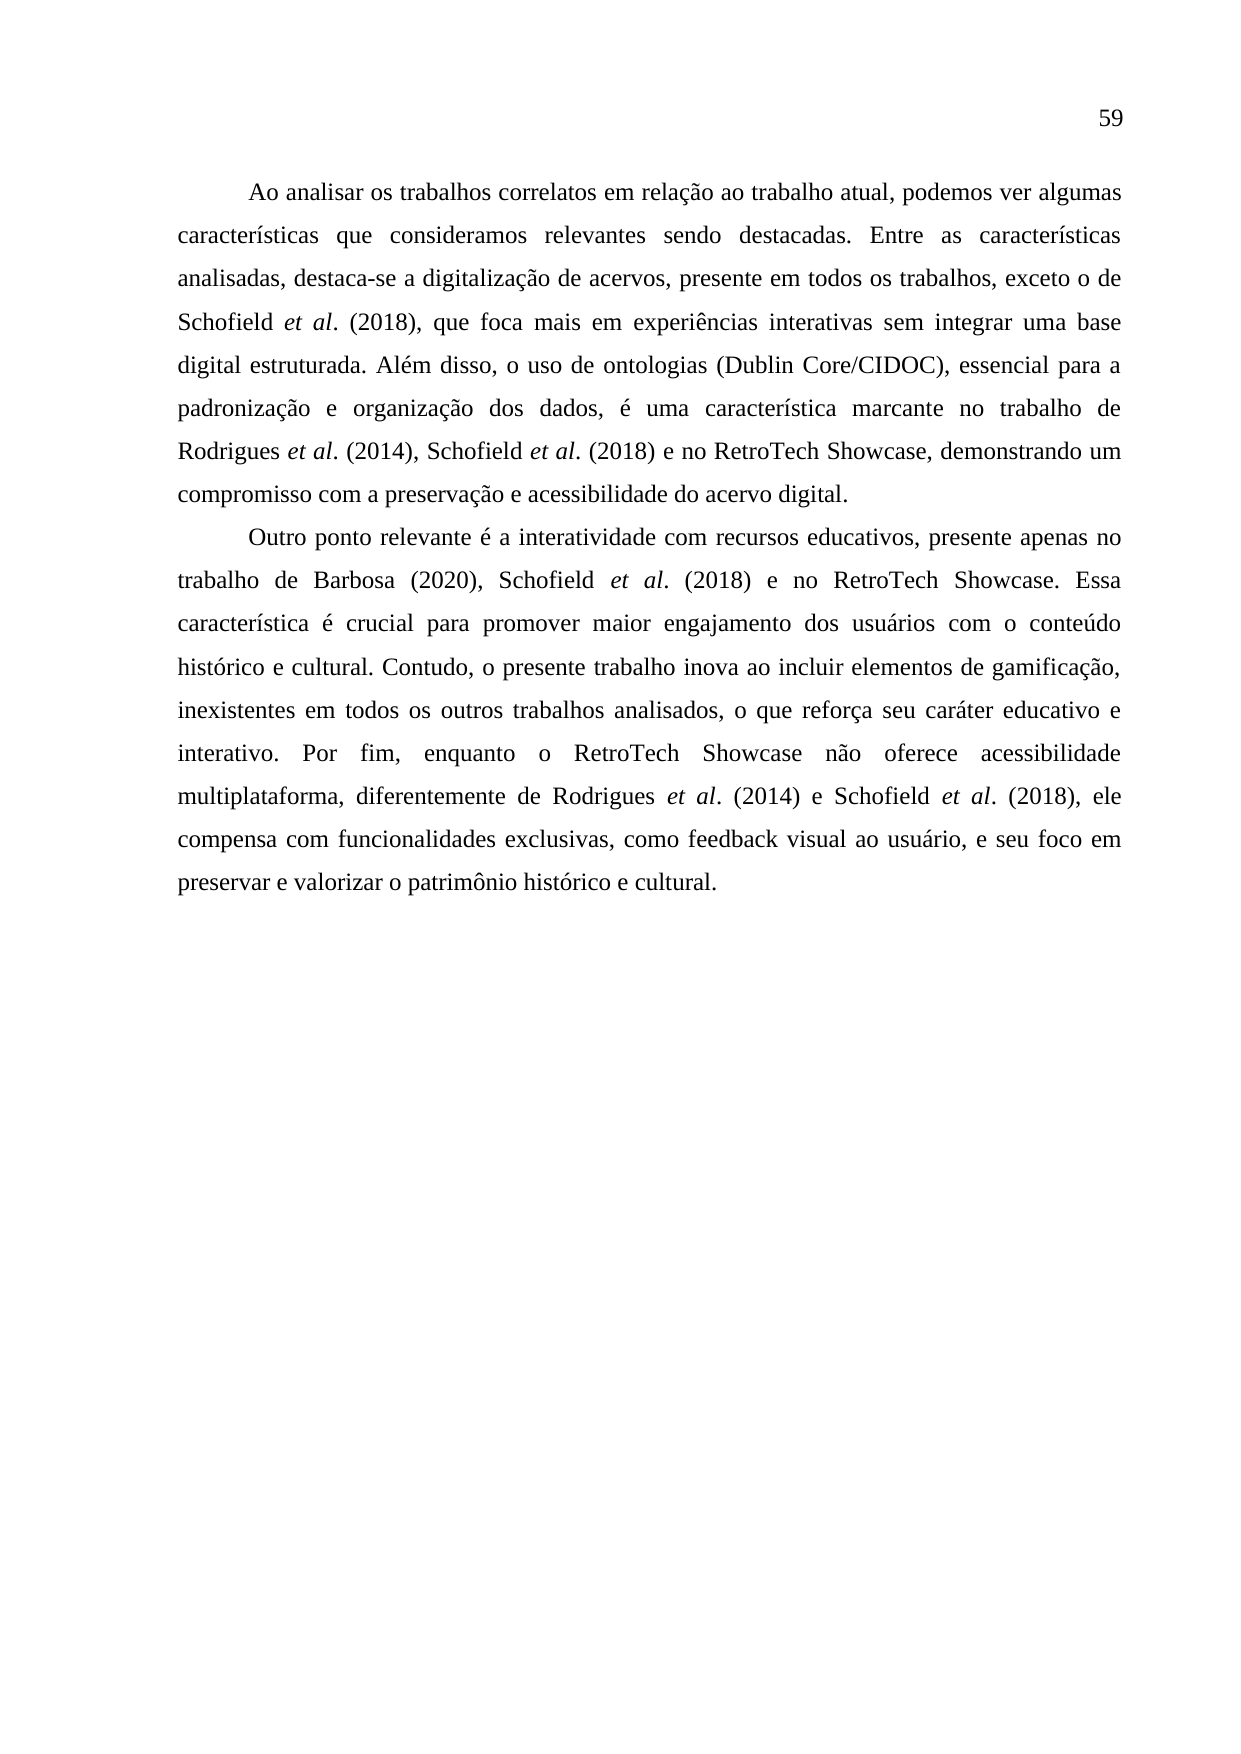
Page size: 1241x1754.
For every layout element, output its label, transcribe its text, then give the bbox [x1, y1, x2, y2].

text Ao analisar os trabalhos correlatos em relação ao trabalho atual, podemos ver algumas características que consideramos relevantes sendo destacadas. Entre as características analisadas, destaca-se a digitalização de acervos, presente em todos os trabalhos, exceto o de Schofield et al. (2018), que foca mais em experiências interativas sem integrar uma base digital estruturada. Além disso, o uso de ontologias (Dublin Core/CIDOC), essencial para a padronização e organização dos dados, é uma característica marcante no trabalho de Rodrigues et al. (2014), Schofield et al. (2018) e no RetroTech Showcase, demonstrando um compromisso com a preservação e acessibilidade do acervo digital. [177, 177, 1122, 508]
text Outro ponto relevante é a interatividade com recursos educativos, presente apenas no trabalho de Barbosa (2020), Schofield et al. (2018) e no RetroTech Showcase. Essa característica é crucial para promover maior engajamento dos usuários com o conteúdo histórico e cultural. Contudo, o presente trabalho inova ao incluir elementos de gamificação, inexistentes em todos os outros trabalhos analisados, o que reforça seu caráter educativo e interativo. Por fim, enquanto o RetroTech Showcase não oferece acessibilidade multiplataforma, diferentemente de Rodrigues et al. (2014) e Schofield et al. (2018), ele compensa com funcionalidades exclusivas, como feedback visual ao usuário, e seu foco em preservar e valorizar o patrimônio histórico e cultural. [177, 522, 1122, 896]
